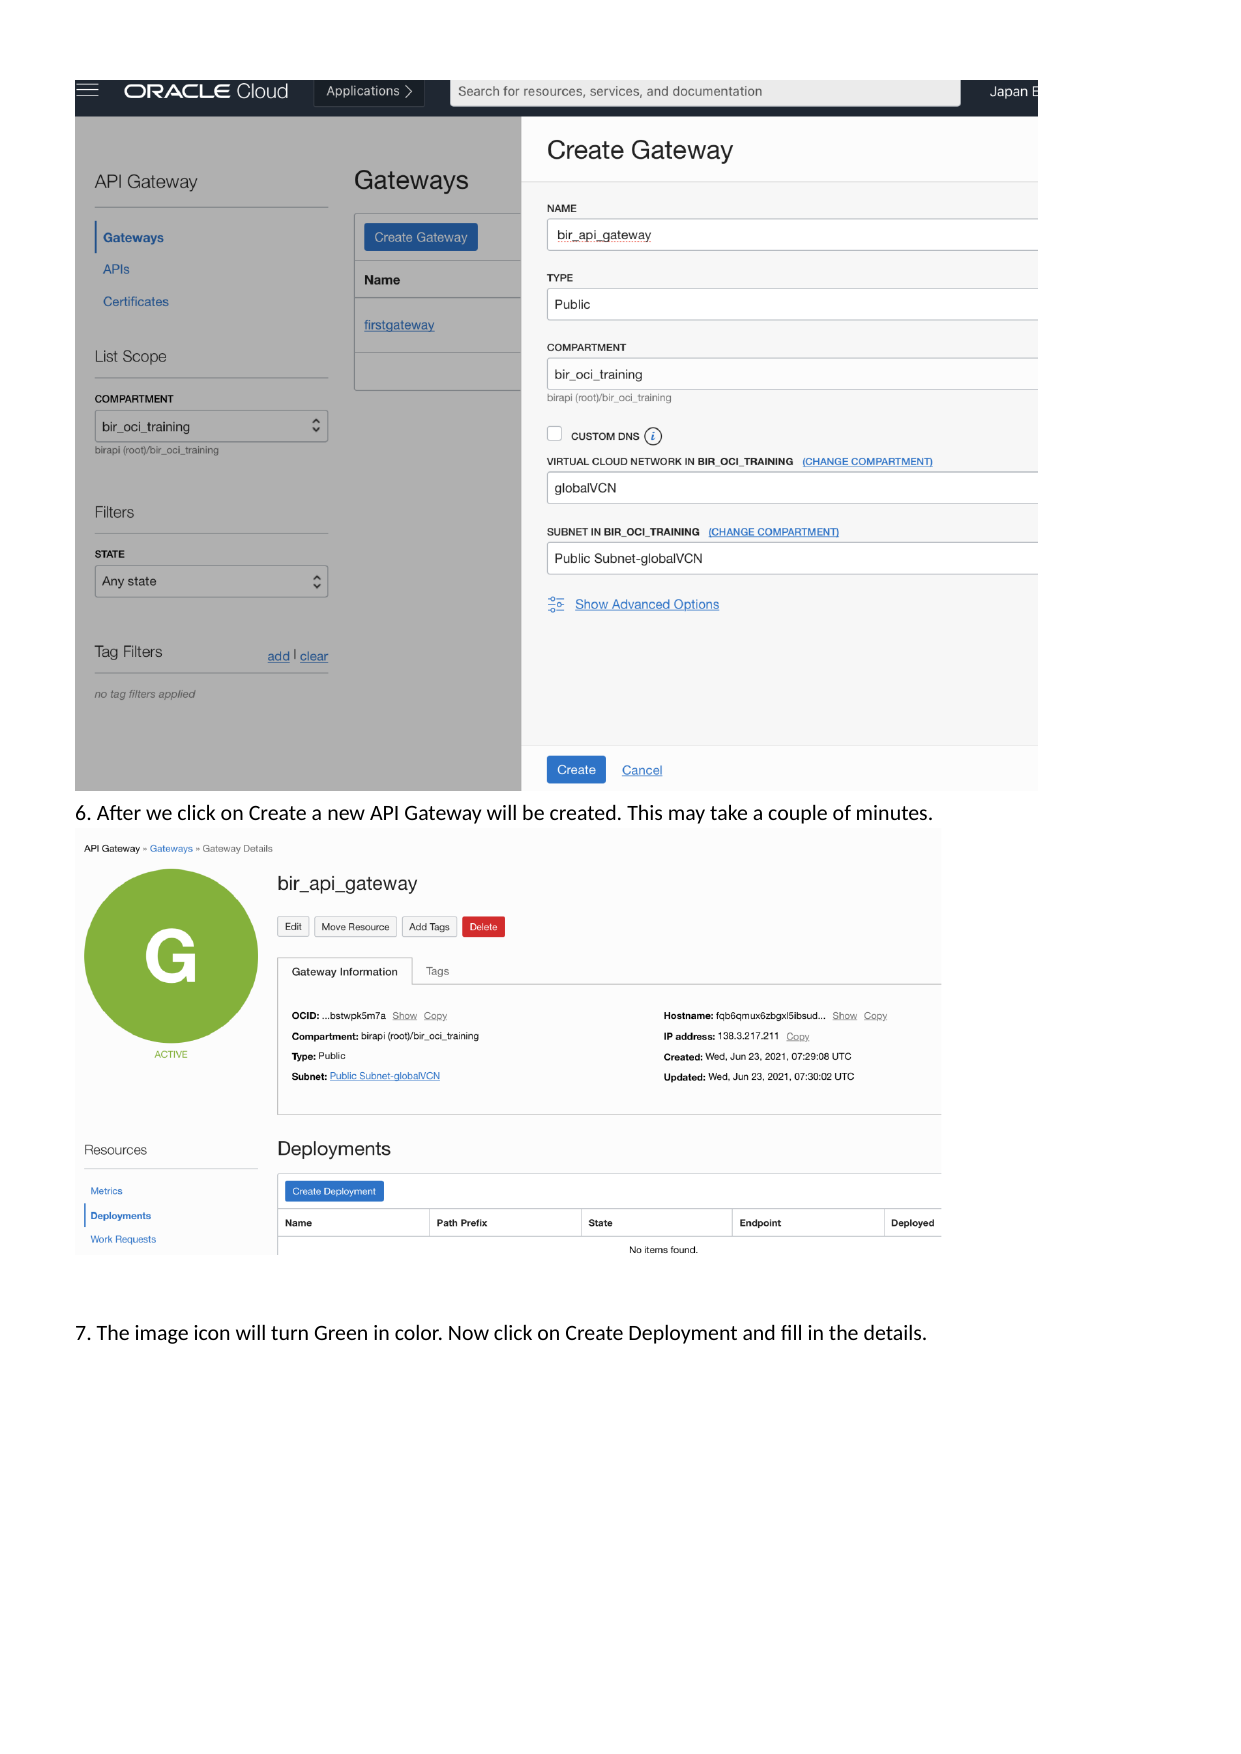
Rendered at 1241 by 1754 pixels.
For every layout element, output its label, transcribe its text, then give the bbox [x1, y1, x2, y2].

picture [75, 828, 942, 1255]
list 7. The image icon will turn Green in color. Now click on Create Deployment and fill in the details. [75, 1316, 1165, 1348]
picture [75, 80, 1038, 791]
list After we click on Create a new API Gateway will be created. This may take a couple of minutes. [75, 796, 1165, 828]
